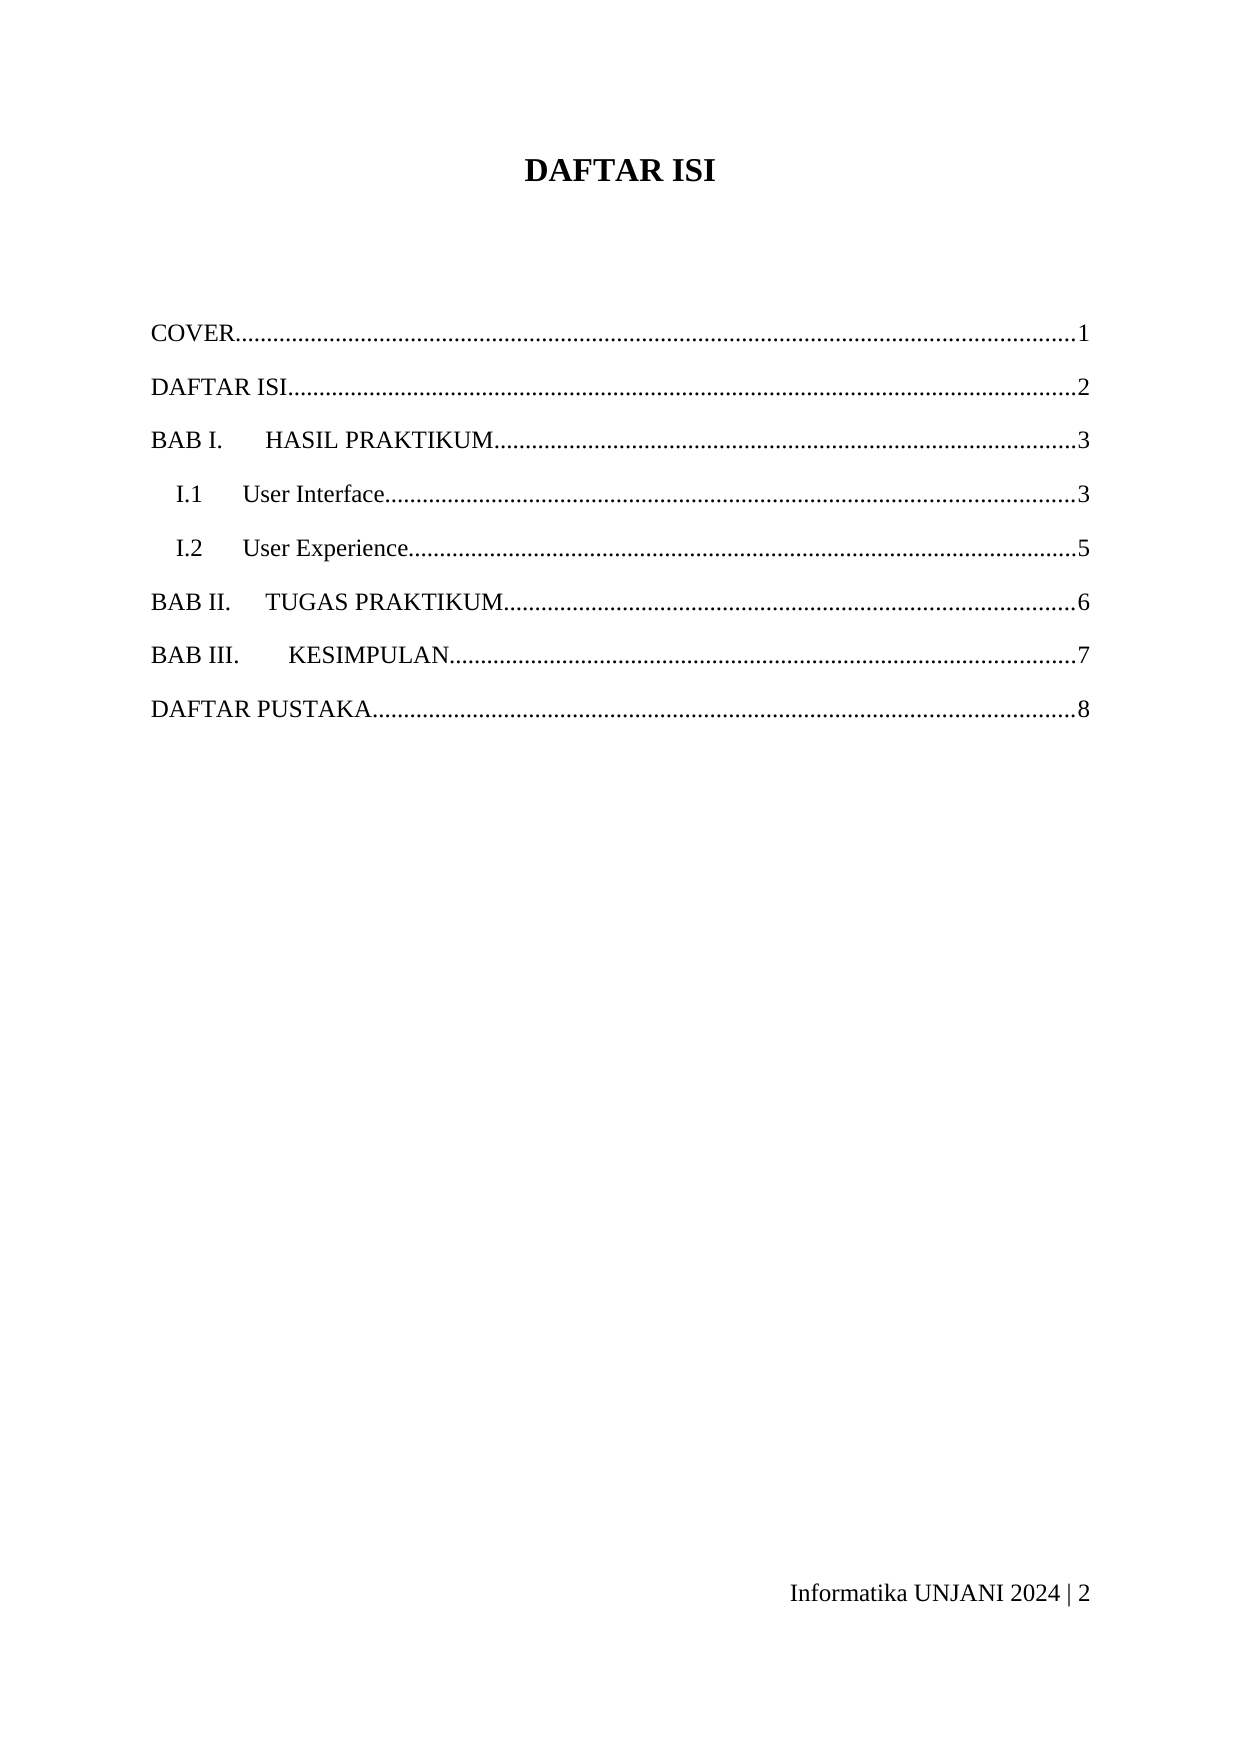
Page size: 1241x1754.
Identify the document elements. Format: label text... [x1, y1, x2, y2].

subtitle DAFTAR ISI [150, 150, 1090, 188]
